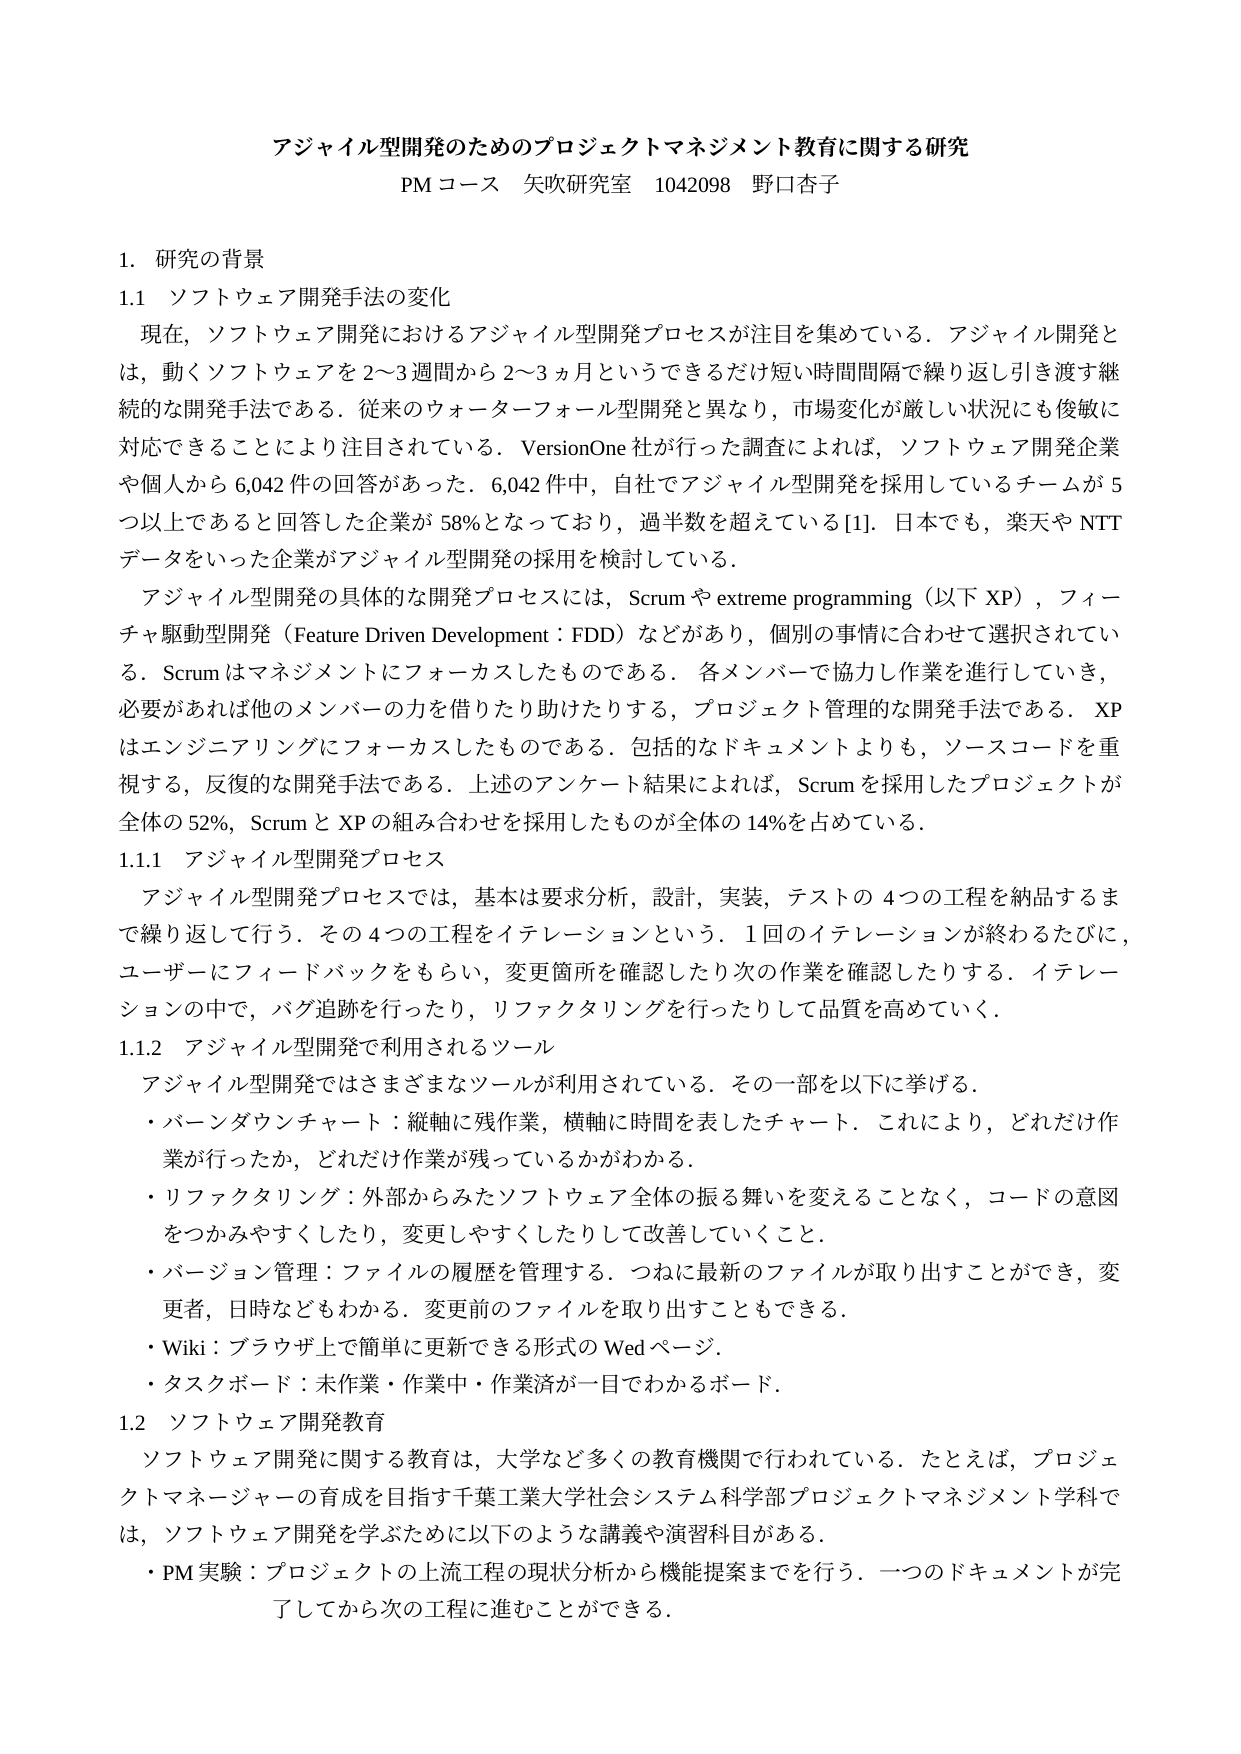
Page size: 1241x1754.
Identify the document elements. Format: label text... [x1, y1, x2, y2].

text アジャイル型開発ではさまざまなツールが利用されている．その一部を以下に挙げる． [118, 1064, 1122, 1102]
list 研究の背景 [118, 239, 1122, 277]
text ・タスクボード：未作業・作業中・作業済が一目でわかるボード． [118, 1364, 1122, 1402]
text アジャイル型開発プロセスでは，基本は要求分析，設計，実装，テストの4つの工程を納品するまで繰り返して行う．その4つの工程をイテレーションという．１回のイテレーションが終わるたびに，ユーザーにフィードバックをもらい，変更箇所を確認したり次の作業を確認したりする．イテレーションの中で，バグ追跡を行ったり，リファクタリングを行ったりして品質を高めていく． [118, 877, 1122, 1027]
text ・PM実験：プロジェクトの上流工程の現状分析から機能提案までを行う．一つのドキュメントが完了してから次の工程に進むことができる． [140, 1552, 1122, 1627]
text 1.1 ソフトウェア開発手法の変化 [118, 277, 1122, 314]
text アジャイル型開発のためのプロジェクトマネジメント教育に関する研究 [118, 127, 1122, 164]
text ソフトウェア開発に関する教育は，大学など多くの教育機関で行われている．たとえば，プロジェクトマネージャーの育成を目指す千葉工業大学社会システム科学部プロジェクトマネジメント学科では，ソフトウェア開発を学ぶために以下のような講義や演習科目がある． [118, 1439, 1122, 1552]
text アジャイル型開発の具体的な開発プロセスには，Scrumやextreme programming（以下 XP），フィーチャ駆動型開発（Feature Driven Development：FDD）などがあり，個別の事情に合わせて選択されている．Scrumはマネジメントにフォーカスしたものである． 各メンバーで協力し作業を進行していき，必要があれば他のメンバーの力を借りたり助けたりする，プロジェクト管理的な開発手法である．XPはエンジニアリングにフォーカスしたものである．包括的なドキュメントよりも，ソースコードを重視する，反復的な開発手法である．上述のアンケート結果によれば，Scrumを採用したプロジェクトが全体の52%，ScrumとXPの組み合わせを採用したものが全体の14%を占めている． [118, 577, 1122, 839]
list 1.2 ソフトウェア開発教育 [118, 1402, 1122, 1439]
text ・Wiki：ブラウザ上で簡単に更新できる形式のWedページ． [140, 1327, 1122, 1364]
text 1.1.2 アジャイル型開発で利用されるツール [118, 1027, 1122, 1064]
text ・バージョン管理：ファイルの履歴を管理する．つねに最新のファイルが取り出すことができ，変更者，日時などもわかる．変更前のファイルを取り出すこともできる． [140, 1252, 1122, 1327]
list 1.1.1 アジャイル型開発プロセス [118, 839, 1122, 877]
text PMコース 矢吹研究室 1042098 野口杏子 [118, 164, 1122, 202]
text ・バーンダウンチャート：縦軸に残作業，横軸に時間を表したチャート．これにより，どれだけ作業が行ったか，どれだけ作業が残っているかがわかる． [140, 1102, 1122, 1177]
text ・リファクタリング：外部からみたソフトウェア全体の振る舞いを変えることなく，コードの意図をつかみやすくしたり，変更しやすくしたりして改善していくこと． [140, 1177, 1122, 1252]
text 現在，ソフトウェア開発におけるアジャイル型開発プロセスが注目を集めている．アジャイル開発とは，動くソフトウェアを2～3週間から2～3ヵ月というできるだけ短い時間間隔で繰り返し引き渡す継続的な開発手法である．従来のウォーターフォール型開発と異なり，市場変化が厳しい状況にも俊敏に対応できることにより注目されている．VersionOne社が行った調査によれば，ソフトウェア開発企業や個人から6,042件の回答があった．6,042件中，自社でアジャイル型開発を採用しているチームが5つ以上であると回答した企業が58%となっており，過半数を超えている[1]．日本でも，楽天やNTTデータをいった企業がアジャイル型開発の採用を検討している． [118, 314, 1122, 577]
